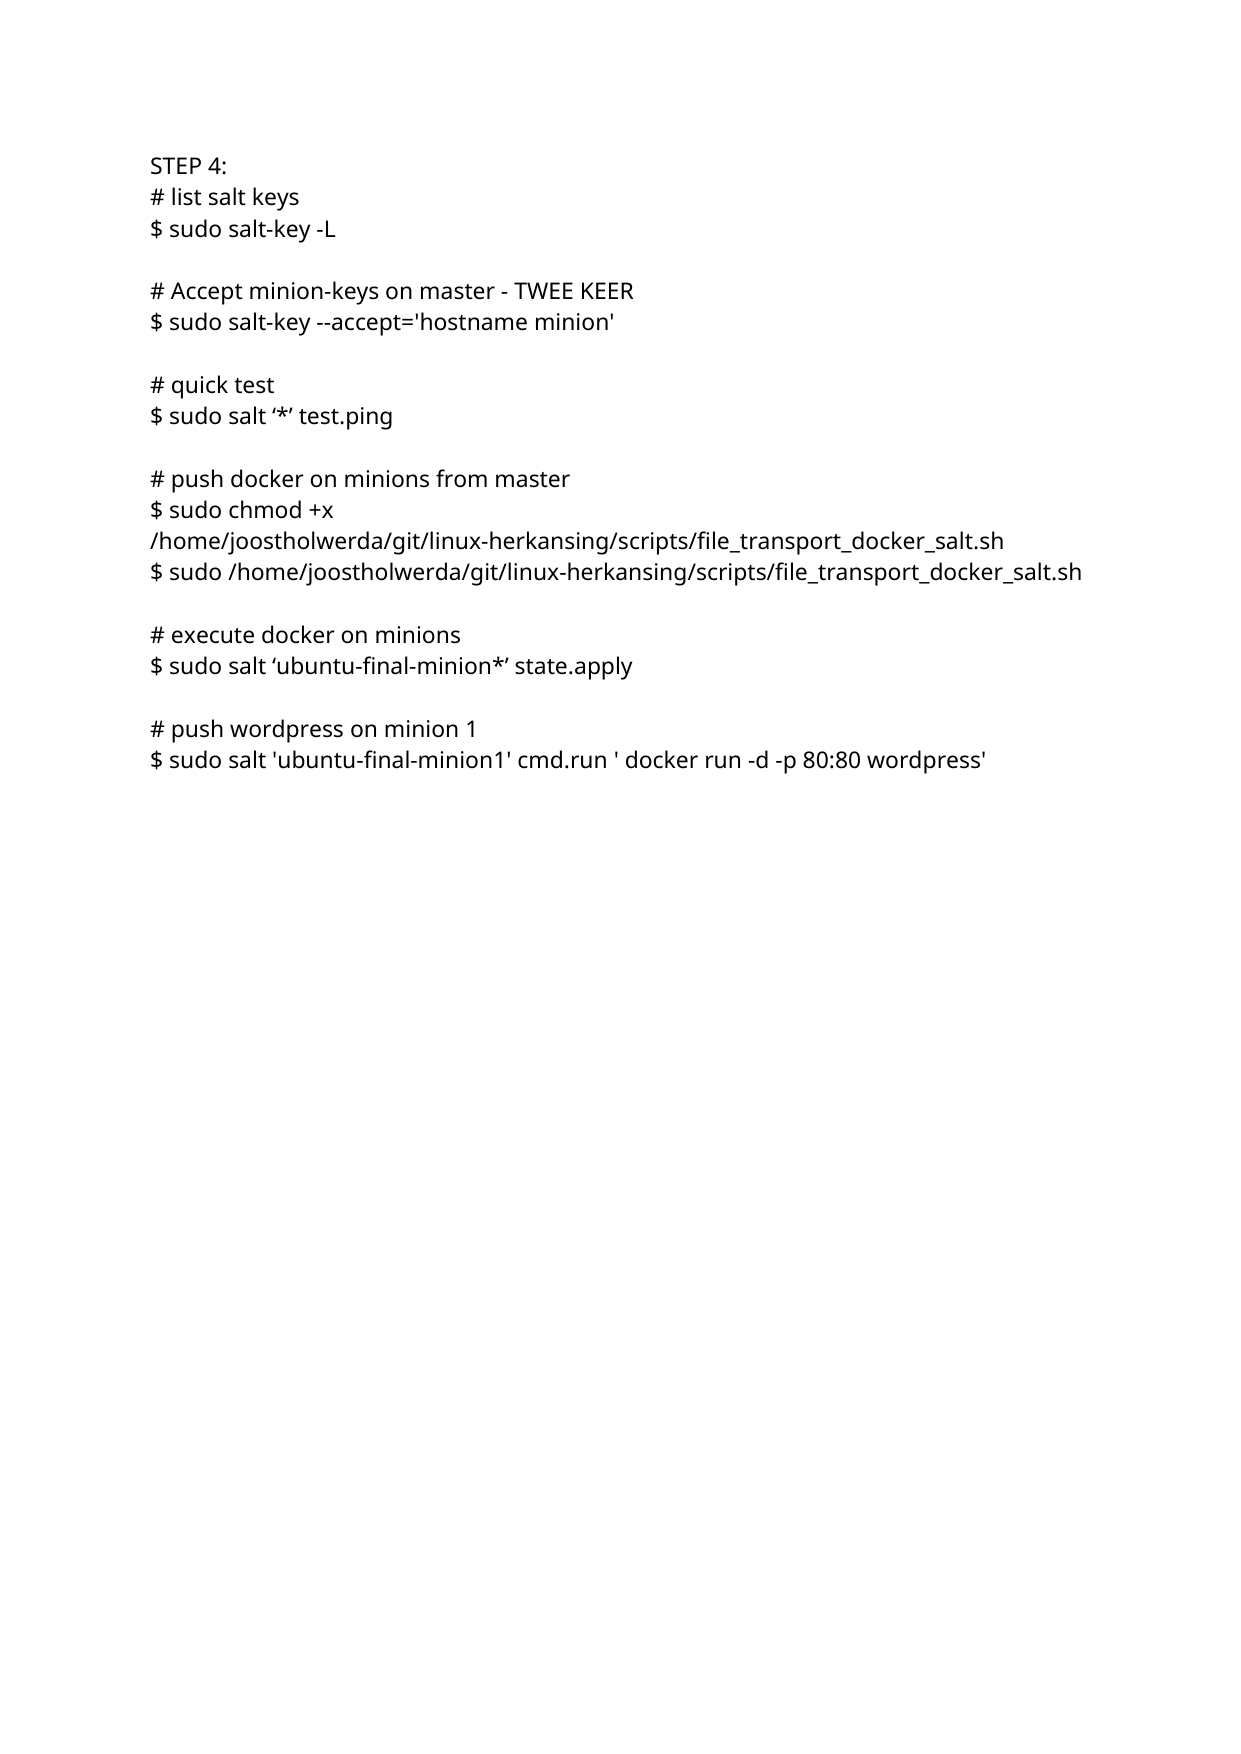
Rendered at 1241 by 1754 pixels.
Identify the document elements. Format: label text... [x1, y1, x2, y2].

text $ sudo chmod +x /home/joostholwerda/git/linux-herkansing/scripts/file_transport_docker_salt.sh [150, 494, 1090, 556]
text # Accept minion-keys on master - TWEE KEER [150, 275, 1090, 306]
text # list salt keys [150, 181, 1090, 212]
text # quick test [150, 369, 1090, 400]
text # push wordpress on minion 1 [150, 712, 1090, 744]
text $ sudo salt-key --accept='hostname minion' [150, 306, 1090, 337]
text $ sudo salt ‘ubuntu-final-minion*’ state.apply [150, 650, 1090, 681]
text # push docker on minions from master [150, 462, 1090, 494]
text $ sudo salt 'ubuntu-final-minion1' cmd.run ' docker run -d -p 80:80 wordpress' [150, 744, 1090, 775]
text $ sudo salt-key -L [150, 212, 1090, 244]
text # execute docker on minions [150, 619, 1090, 650]
text $ sudo /home/joostholwerda/git/linux-herkansing/scripts/file_transport_docker_salt.sh [150, 556, 1090, 587]
text STEP 4: [150, 150, 1090, 181]
text $ sudo salt ‘*’ test.ping [150, 400, 1090, 431]
